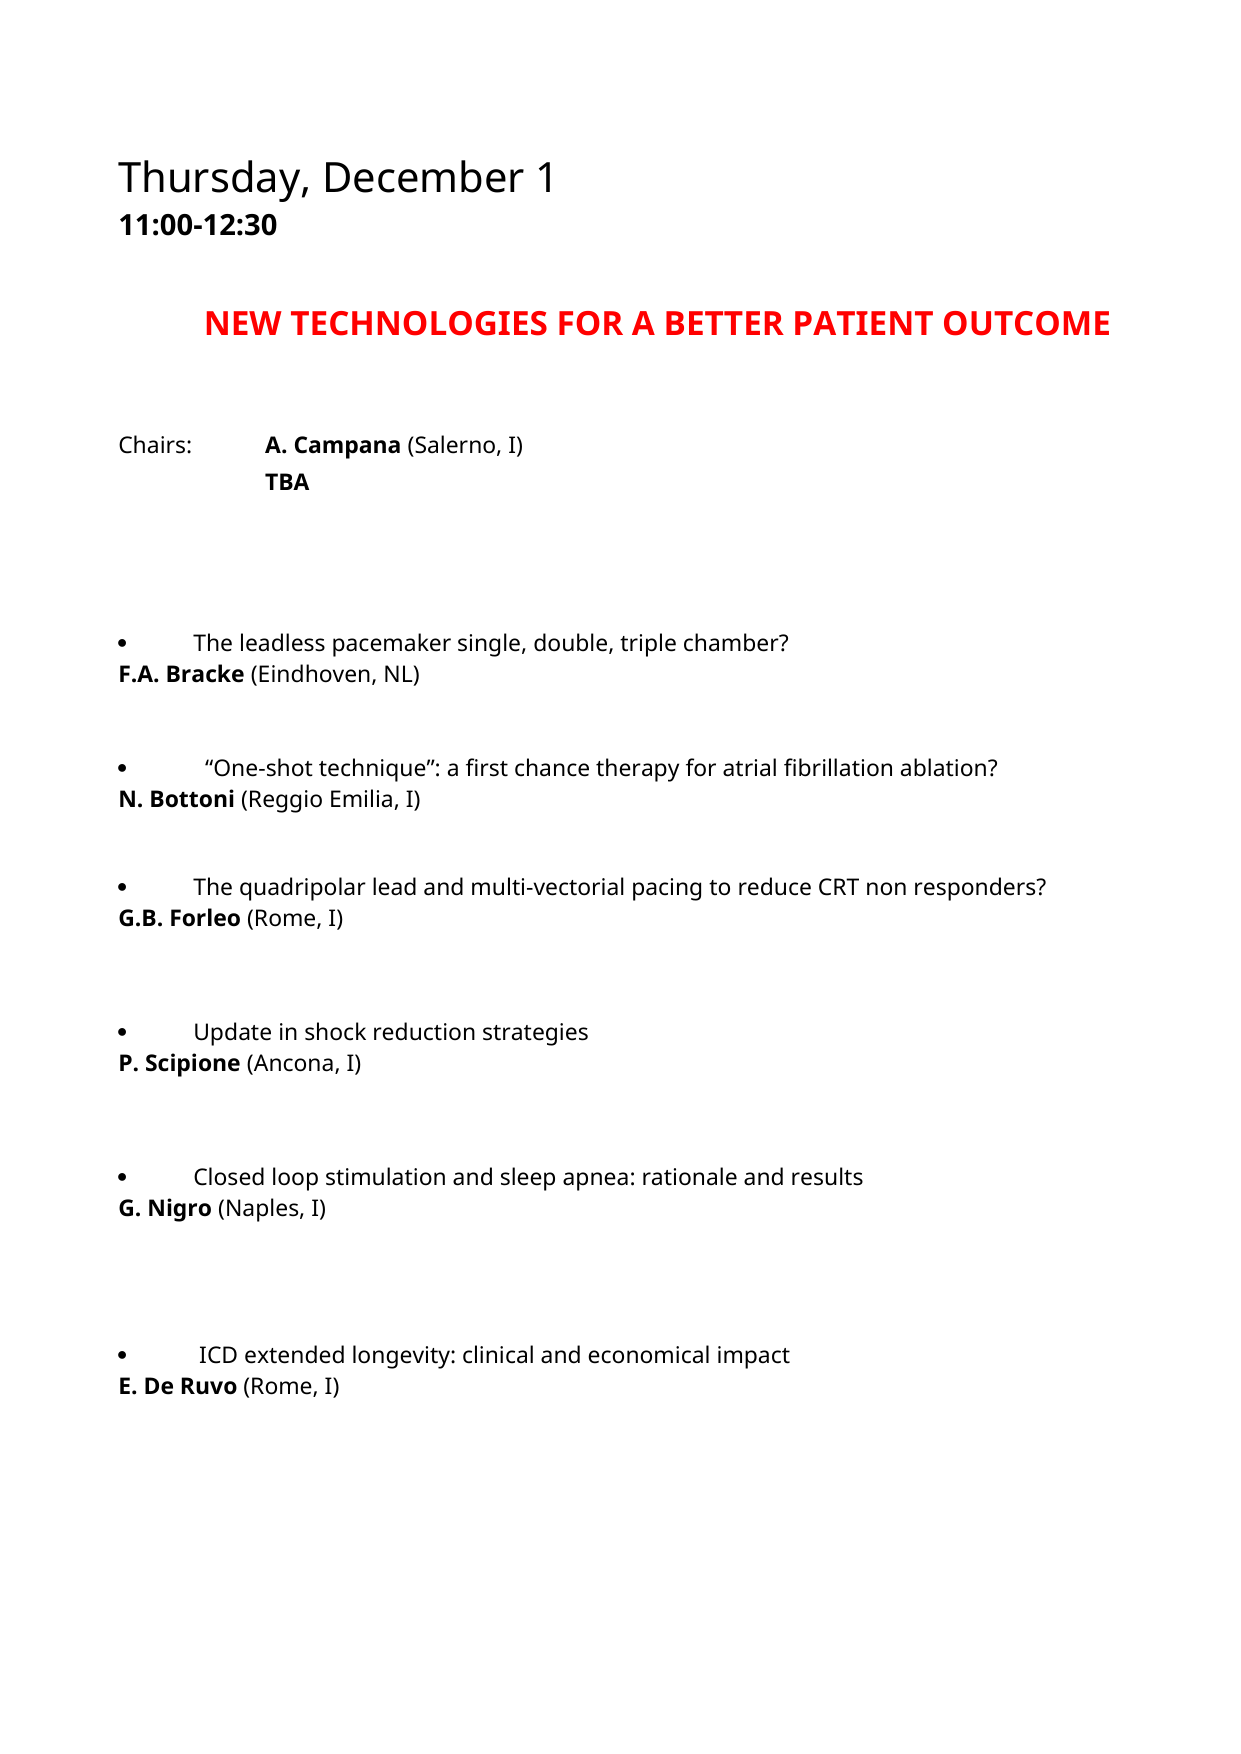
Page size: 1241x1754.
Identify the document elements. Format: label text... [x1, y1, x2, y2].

text N. Bottoni (Reggio Emilia, I) [118, 783, 1122, 814]
list “One-shot technique”: a first chance therapy for atrial fibrillation ablation? [118, 752, 1122, 783]
list The quadripolar lead and multi-vectorial pacing to reduce CRT non responders? [118, 871, 1122, 902]
text Chairs: A. Campana (Salerno, I) TBA [118, 429, 1122, 529]
list The leadless pacemaker single, double, triple chamber? [118, 627, 1122, 658]
list ICD extended longevity: clinical and economical impact [118, 1339, 1122, 1370]
list NEW TECHNOLOGIES FOR A BETTER PATIENT OUTCOME [193, 300, 1122, 345]
list Closed loop stimulation and sleep apnea: rationale and results [118, 1161, 1122, 1192]
list Update in shock reduction strategies [118, 1016, 1122, 1047]
text F.A. Bracke (Eindhoven, NL) [118, 658, 1122, 689]
text G.B. Forleo (Rome, I) [118, 902, 1122, 934]
text G. Nigro (Naples, I) [118, 1192, 1122, 1223]
text E. De Ruvo (Rome, I) [118, 1370, 1122, 1401]
text Thursday, December 1 [118, 148, 1122, 204]
text P. Scipione (Ancona, I) [118, 1047, 1122, 1078]
text 11:00-12:30 [118, 204, 1122, 244]
